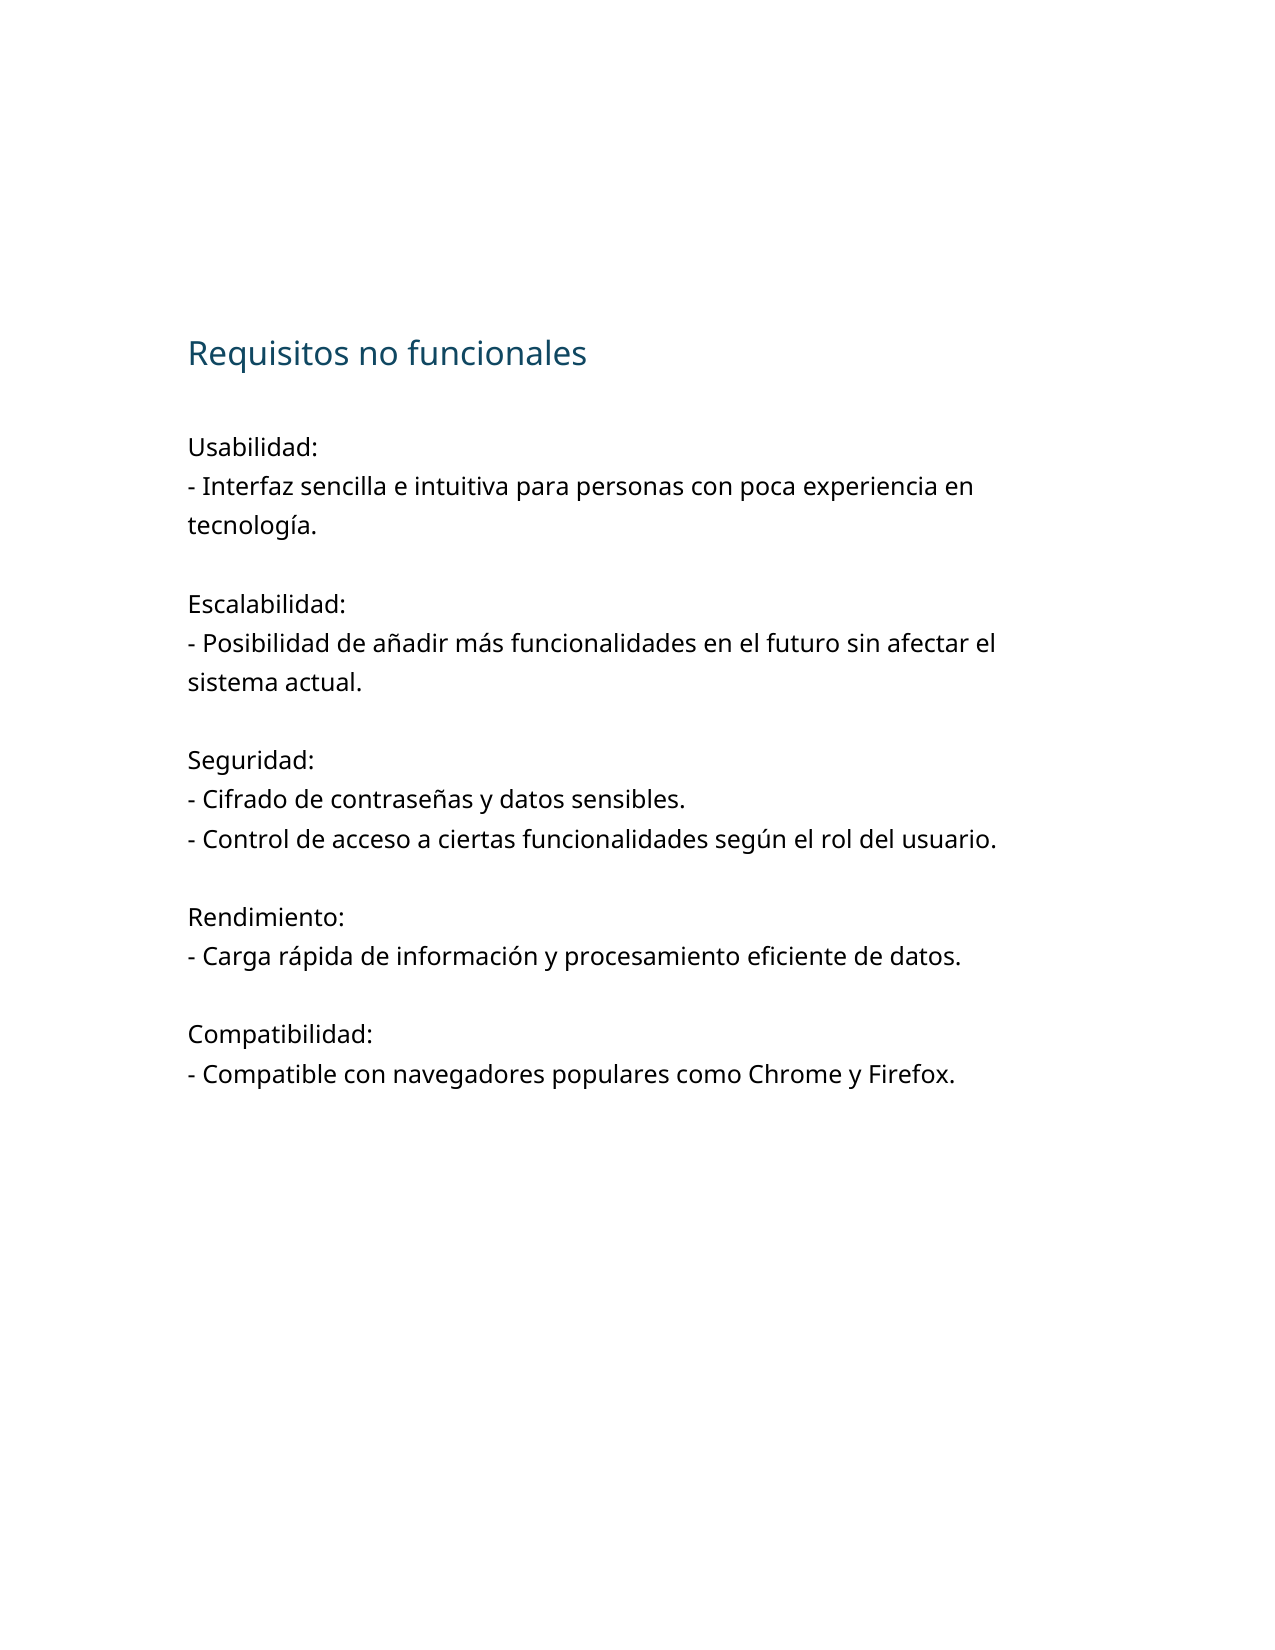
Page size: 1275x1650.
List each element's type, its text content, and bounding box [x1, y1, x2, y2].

subtitle Requisitos no funcionales [187, 330, 1087, 375]
text Usabilidad: - Interfaz sencilla e intuitiva para personas con poca experiencia en tecnología. Escalabilidad: - Posibilidad de añadir más funcionalidades en el futuro sin afectar el sistema actual. Seguridad: - Cifrado de contraseñas y datos sensibles. - Control de acceso a ciertas funcionalidades según el rol del usuario. Rendimiento: - Carga rápida de información y procesamiento eficiente de datos. Compatibilidad: - Compatible con navegadores populares como Chrome y Firefox. [187, 391, 1087, 1129]
